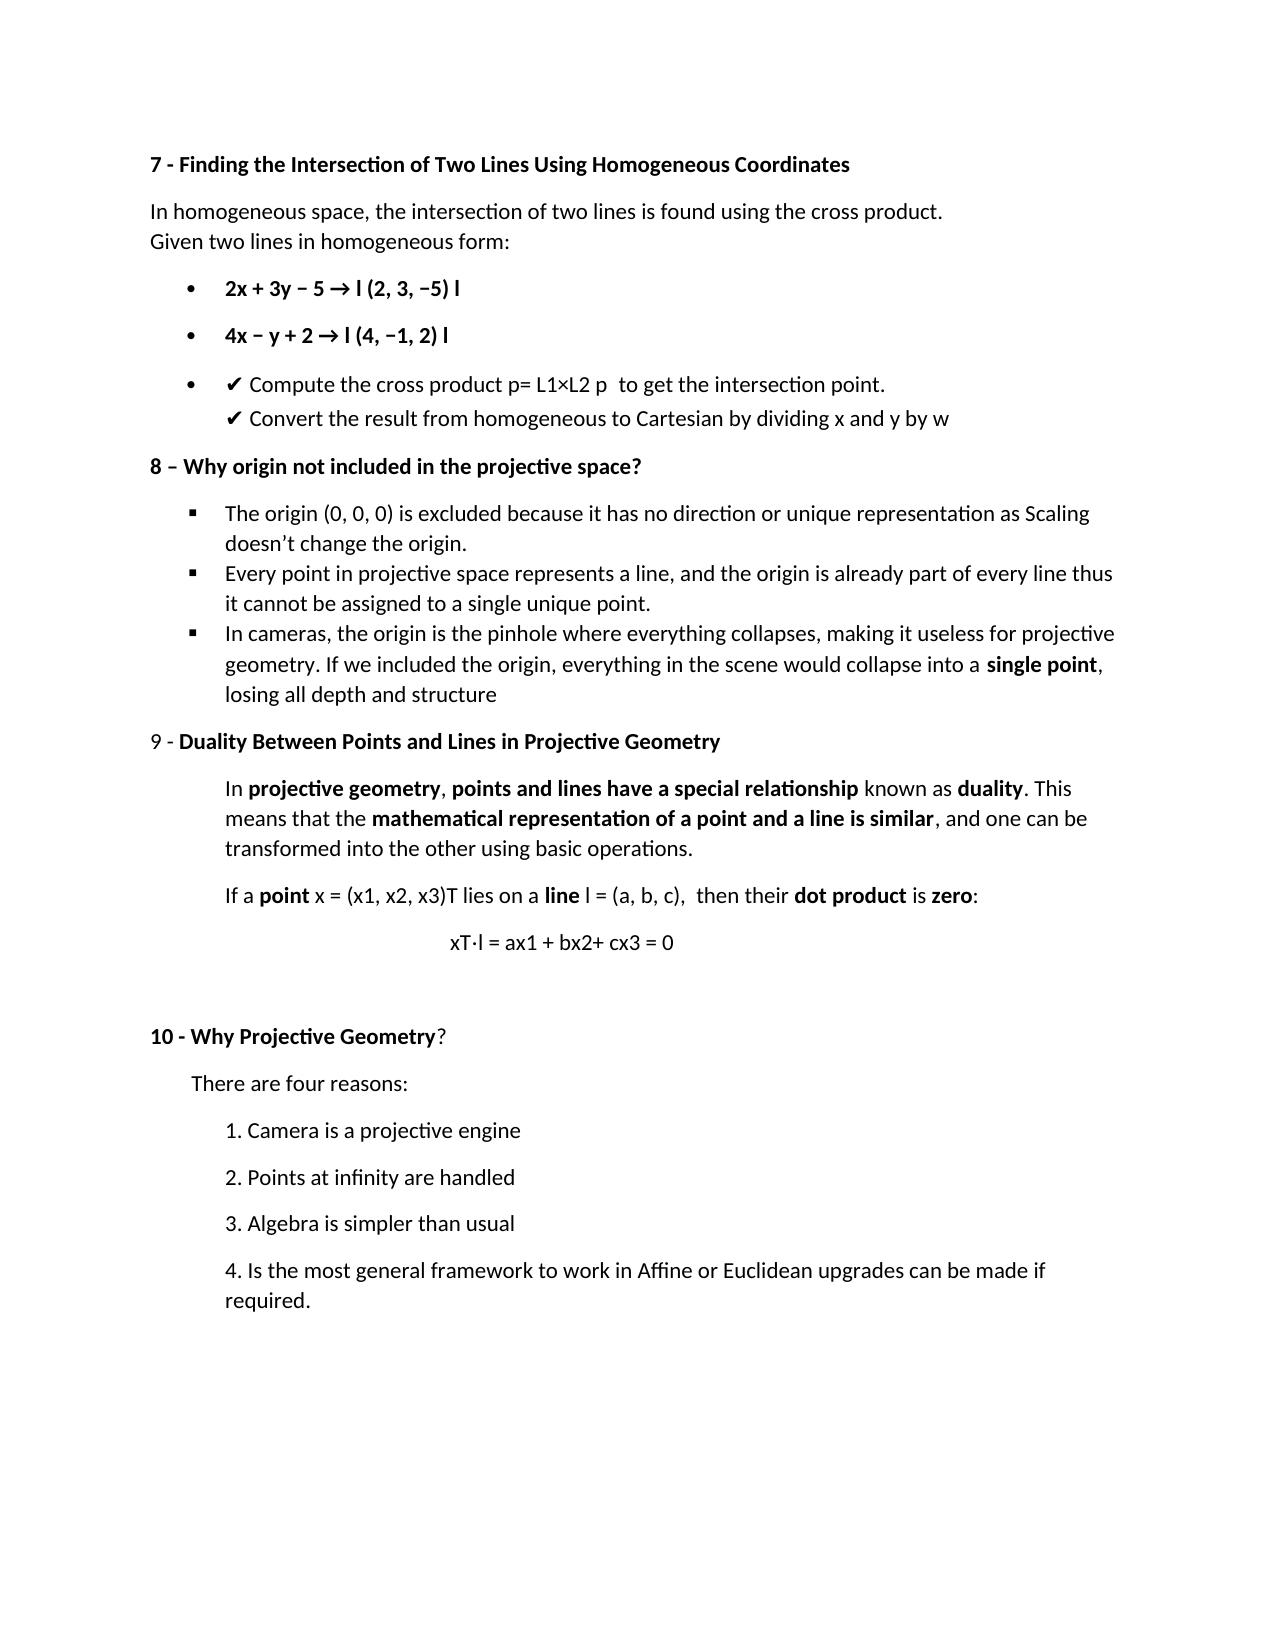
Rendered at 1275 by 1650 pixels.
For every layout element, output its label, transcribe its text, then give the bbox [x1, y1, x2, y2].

text 9 - Duality Between Points and Lines in Projective Geometry [150, 727, 1125, 755]
text 7 - Finding the Intersection of Two Lines Using Homogeneous Coordinates [150, 150, 1125, 178]
list 2x + 3y − 5 → l (2, 3, −5) l [187, 274, 1125, 302]
text 1. Camera is a projective engine [225, 1116, 1125, 1144]
text In projective geometry, points and lines have a special relationship known as duality. This means that the mathematical representation of a point and a line is similar, and one can be transformed into the other using basic operations. [225, 774, 1125, 862]
text 8 – Why origin not included in the projective space? [150, 452, 1125, 480]
text 10 - Why Projective Geometry? [150, 1022, 1125, 1050]
text 4. Is the most general framework to work in Affine or Euclidean upgrades can be made if required. [225, 1256, 1125, 1315]
list ✔ Compute the cross product p= L1×L2 p ​ to get the intersection point. ✔ Convert the result from homogeneous to Cartesian by dividing x and y by w [187, 368, 1125, 433]
list In cameras, the origin is the pinhole where everything collapses, making it useless for projective geometry. If we included the origin, everything in the scene would collapse into a single point, losing all depth and structure [187, 619, 1125, 708]
text If a point x = (x1, x2, x3)T lies on a line l = (a, b, c), then their dot product is zero: [225, 881, 1125, 909]
list The origin (0, 0, 0) is excluded because it has no direction or unique representation as Scaling doesn’t change the origin. [187, 499, 1125, 557]
list Every point in projective space represents a line, and the origin is already part of every line thus it cannot be assigned to a single unique point. [187, 559, 1125, 617]
text xT⋅l = ax1 + bx2+ cx3 = 0 [225, 928, 1125, 956]
list 4x − y + 2 → l (4, −1, 2) l [187, 321, 1125, 349]
text In homogeneous space, the intersection of two lines is found using the cross product. Given two lines in homogeneous form: [150, 197, 1125, 255]
text 2. Points at infinity are handled [225, 1163, 1125, 1191]
text There are four reasons: [150, 1069, 1125, 1097]
text 3. Algebra is simpler than usual [225, 1209, 1125, 1238]
